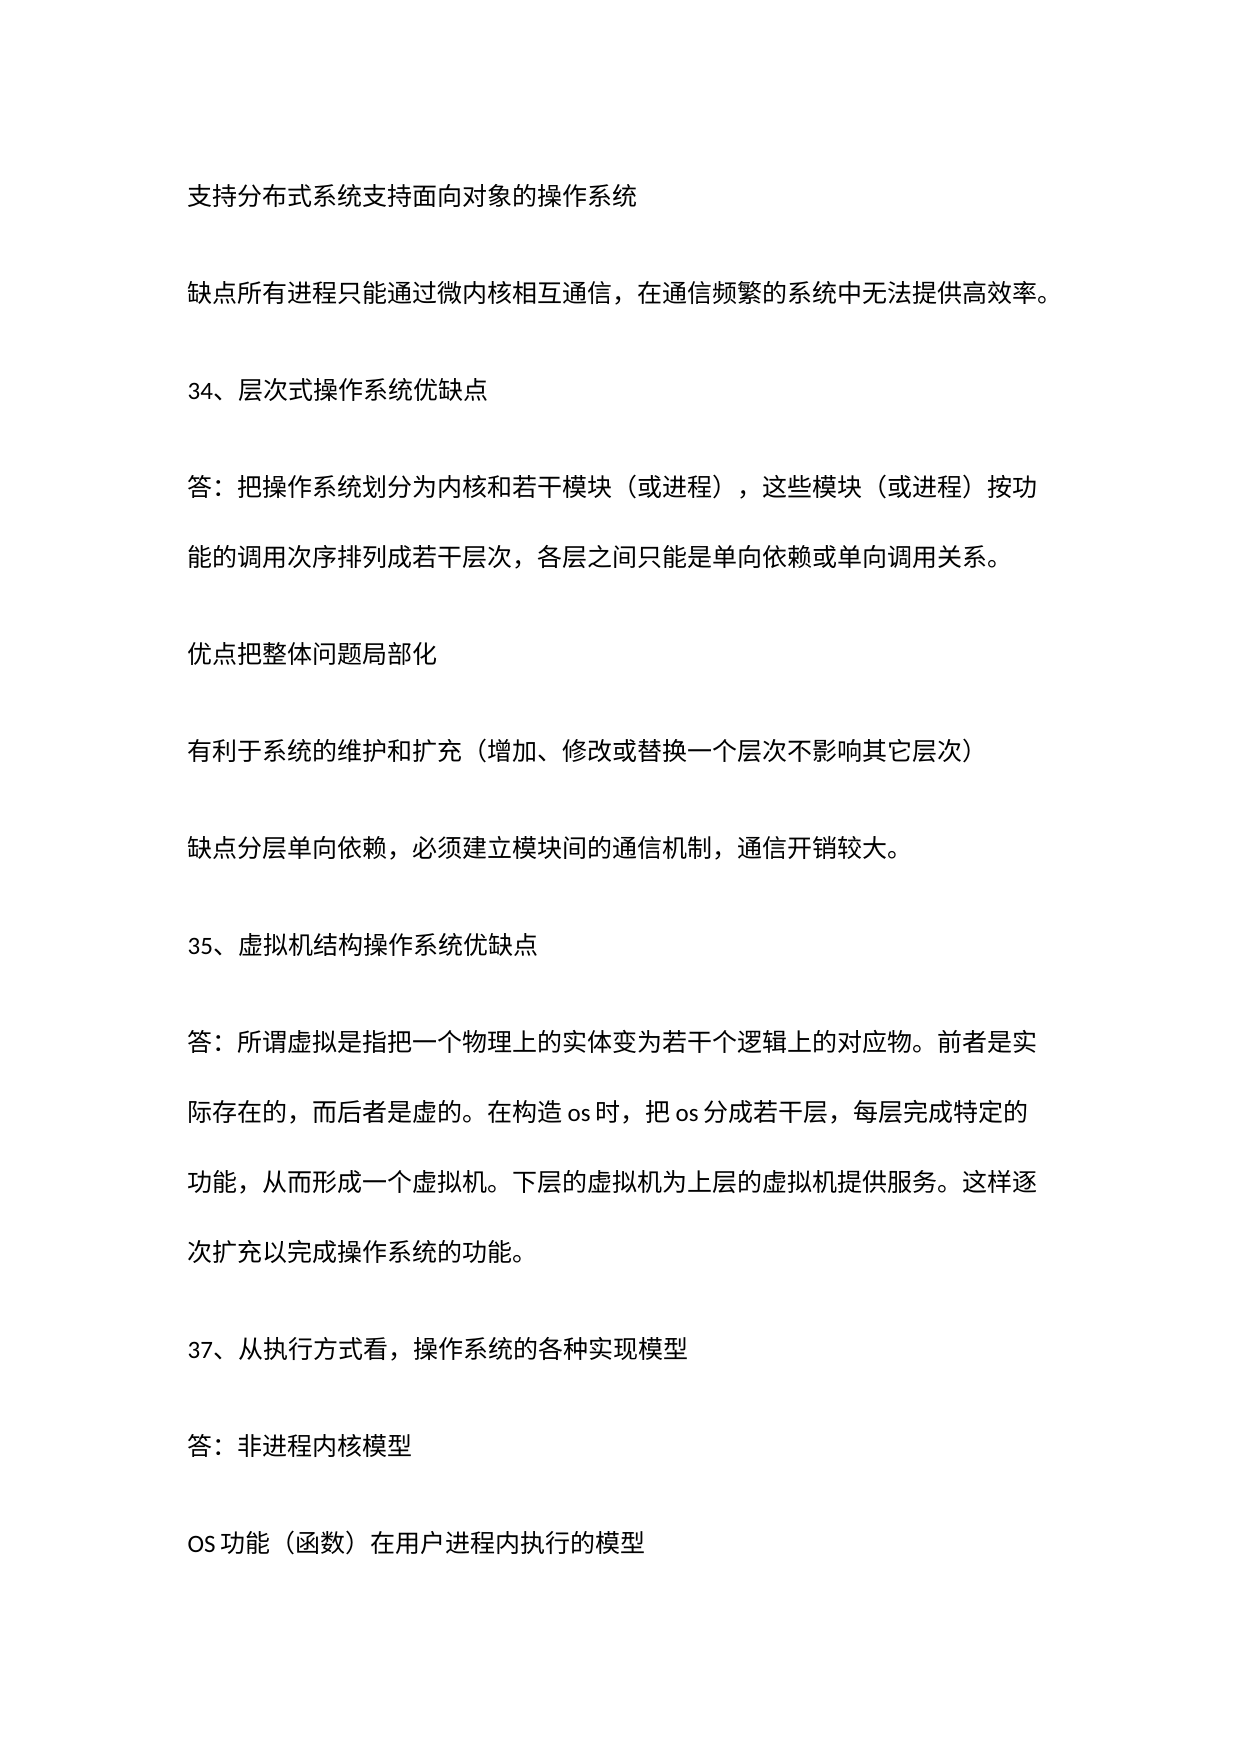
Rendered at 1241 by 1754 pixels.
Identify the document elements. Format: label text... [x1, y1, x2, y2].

text 答：所谓虚拟是指把一个物理上的实体变为若干个逻辑上的对应物。前者是实际存在的，而后者是虚的。在构造os时，把os分成若干层，每层完成特定的功能，从而形成一个虚拟机。下层的虚拟机为上层的虚拟机提供服务。这样逐次扩充以完成操作系统的功能。 [187, 1008, 1053, 1283]
text 答：把操作系统划分为内核和若干模块（或进程），这些模块（或进程）按功能的调用次序排列成若干层次，各层之间只能是单向依赖或单向调用关系。 [187, 453, 1053, 588]
text 有利于系统的维护和扩充（增加、修改或替换一个层次不影响其它层次） [187, 717, 1053, 782]
text 34、层次式操作系统优缺点 [187, 356, 1053, 421]
text 答：非进程内核模型 [187, 1412, 1053, 1477]
text 缺点分层单向依赖，必须建立模块间的通信机制，通信开销较大。 [187, 814, 1053, 879]
text OS功能（函数）在用户进程内执行的模型 [187, 1509, 1053, 1574]
text 37、从执行方式看，操作系统的各种实现模型 [187, 1315, 1053, 1380]
text 支持分布式系统支持面向对象的操作系统 [187, 162, 1053, 227]
text 35、虚拟机结构操作系统优缺点 [187, 911, 1053, 976]
text 缺点所有进程只能通过微内核相互通信，在通信频繁的系统中无法提供高效率。 [187, 259, 1053, 324]
text 优点把整体问题局部化 [187, 620, 1053, 685]
